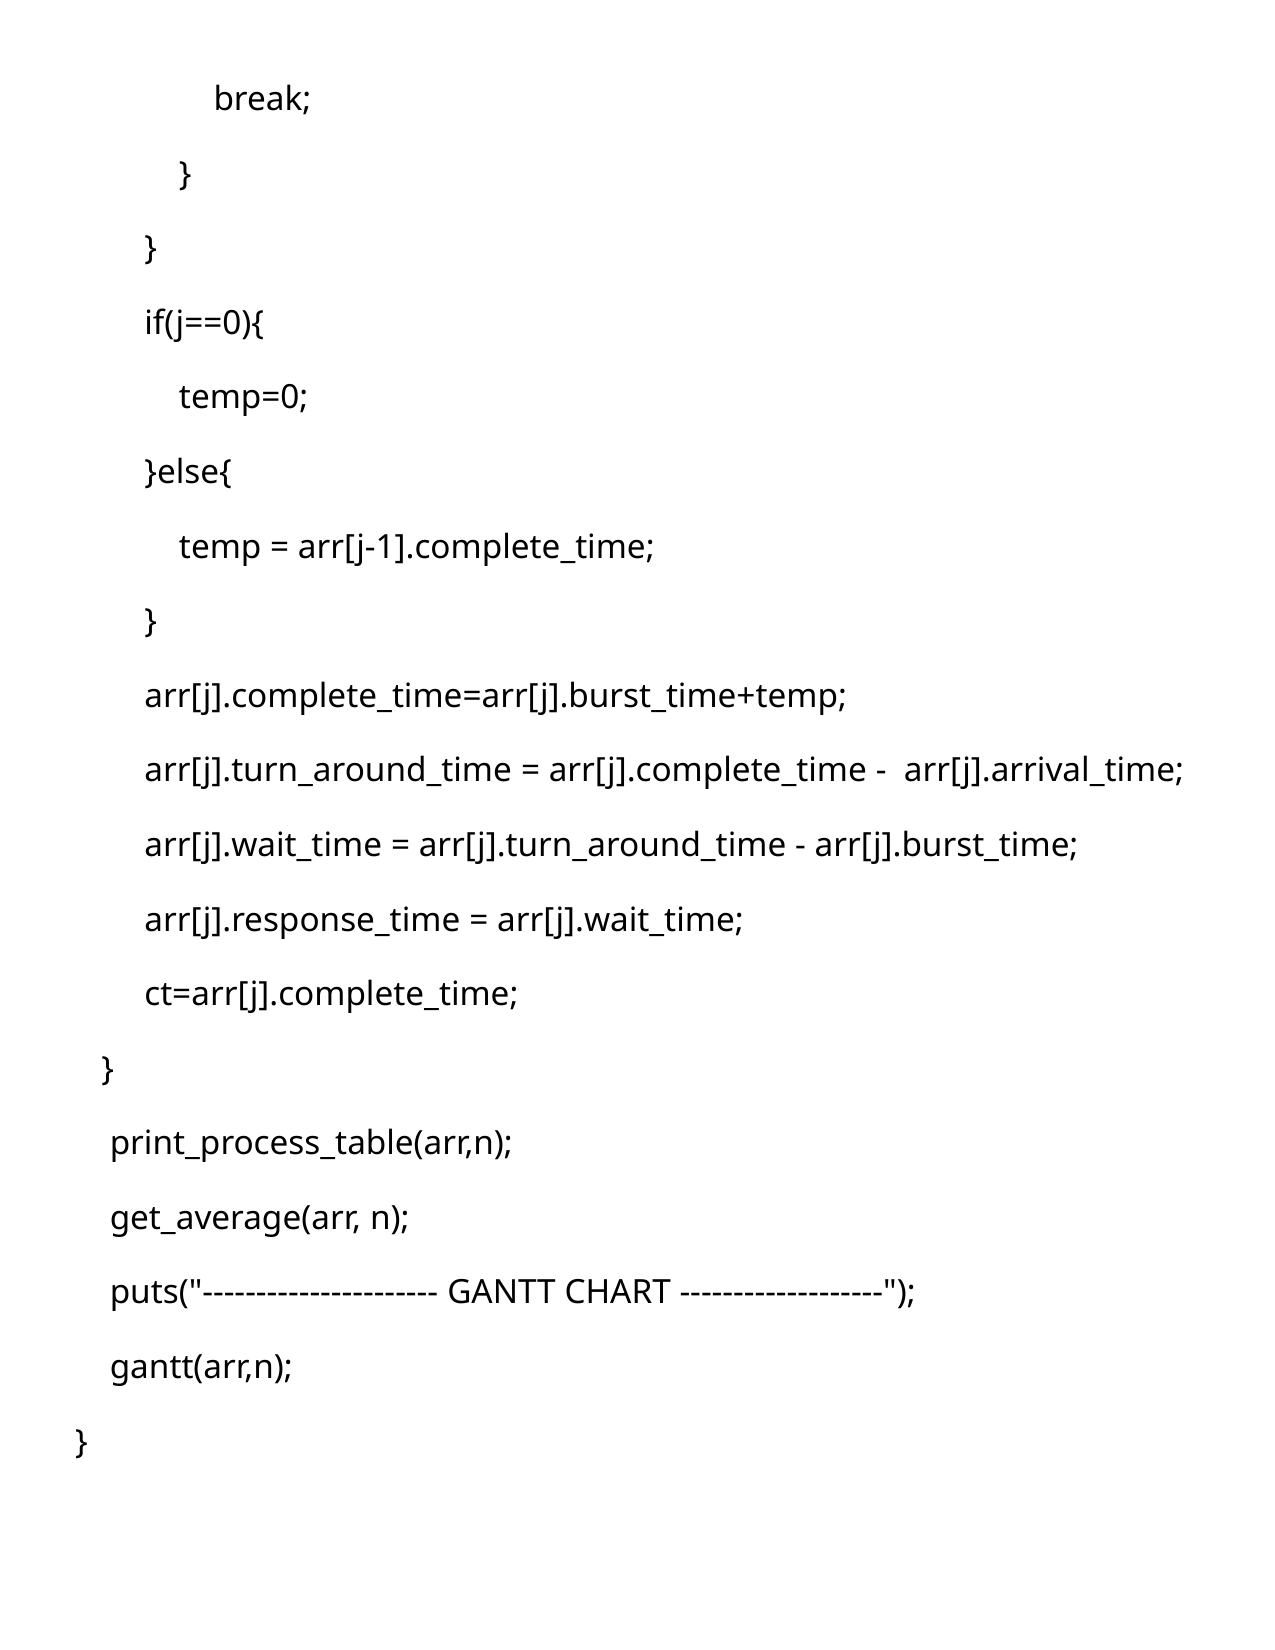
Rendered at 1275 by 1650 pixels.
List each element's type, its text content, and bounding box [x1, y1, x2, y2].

text } [75, 597, 1200, 642]
text gantt(arr,n); [75, 1343, 1200, 1388]
text } [75, 1044, 1200, 1090]
text }else{ [75, 448, 1200, 493]
text print_process_table(arr,n); [75, 1119, 1200, 1164]
text temp=0; [75, 373, 1200, 419]
text puts("---------------------- GANTT CHART -------------------"); [75, 1268, 1200, 1314]
text get_average(arr, n); [75, 1194, 1200, 1239]
text temp = arr[j-1].complete_time; [75, 522, 1200, 568]
text arr[j].complete_time=arr[j].burst_time+temp; [75, 672, 1200, 717]
text break; [75, 75, 1200, 120]
text } [75, 149, 1200, 195]
text if(j==0){ [75, 299, 1200, 344]
text arr[j].wait_time = arr[j].turn_around_time - arr[j].burst_time; [75, 821, 1200, 866]
text } [75, 224, 1200, 269]
text arr[j].turn_around_time = arr[j].complete_time - arr[j].arrival_time; [75, 746, 1200, 792]
text ct=arr[j].complete_time; [75, 970, 1200, 1015]
text arr[j].response_time = arr[j].wait_time; [75, 895, 1200, 941]
text } [75, 1417, 1200, 1463]
